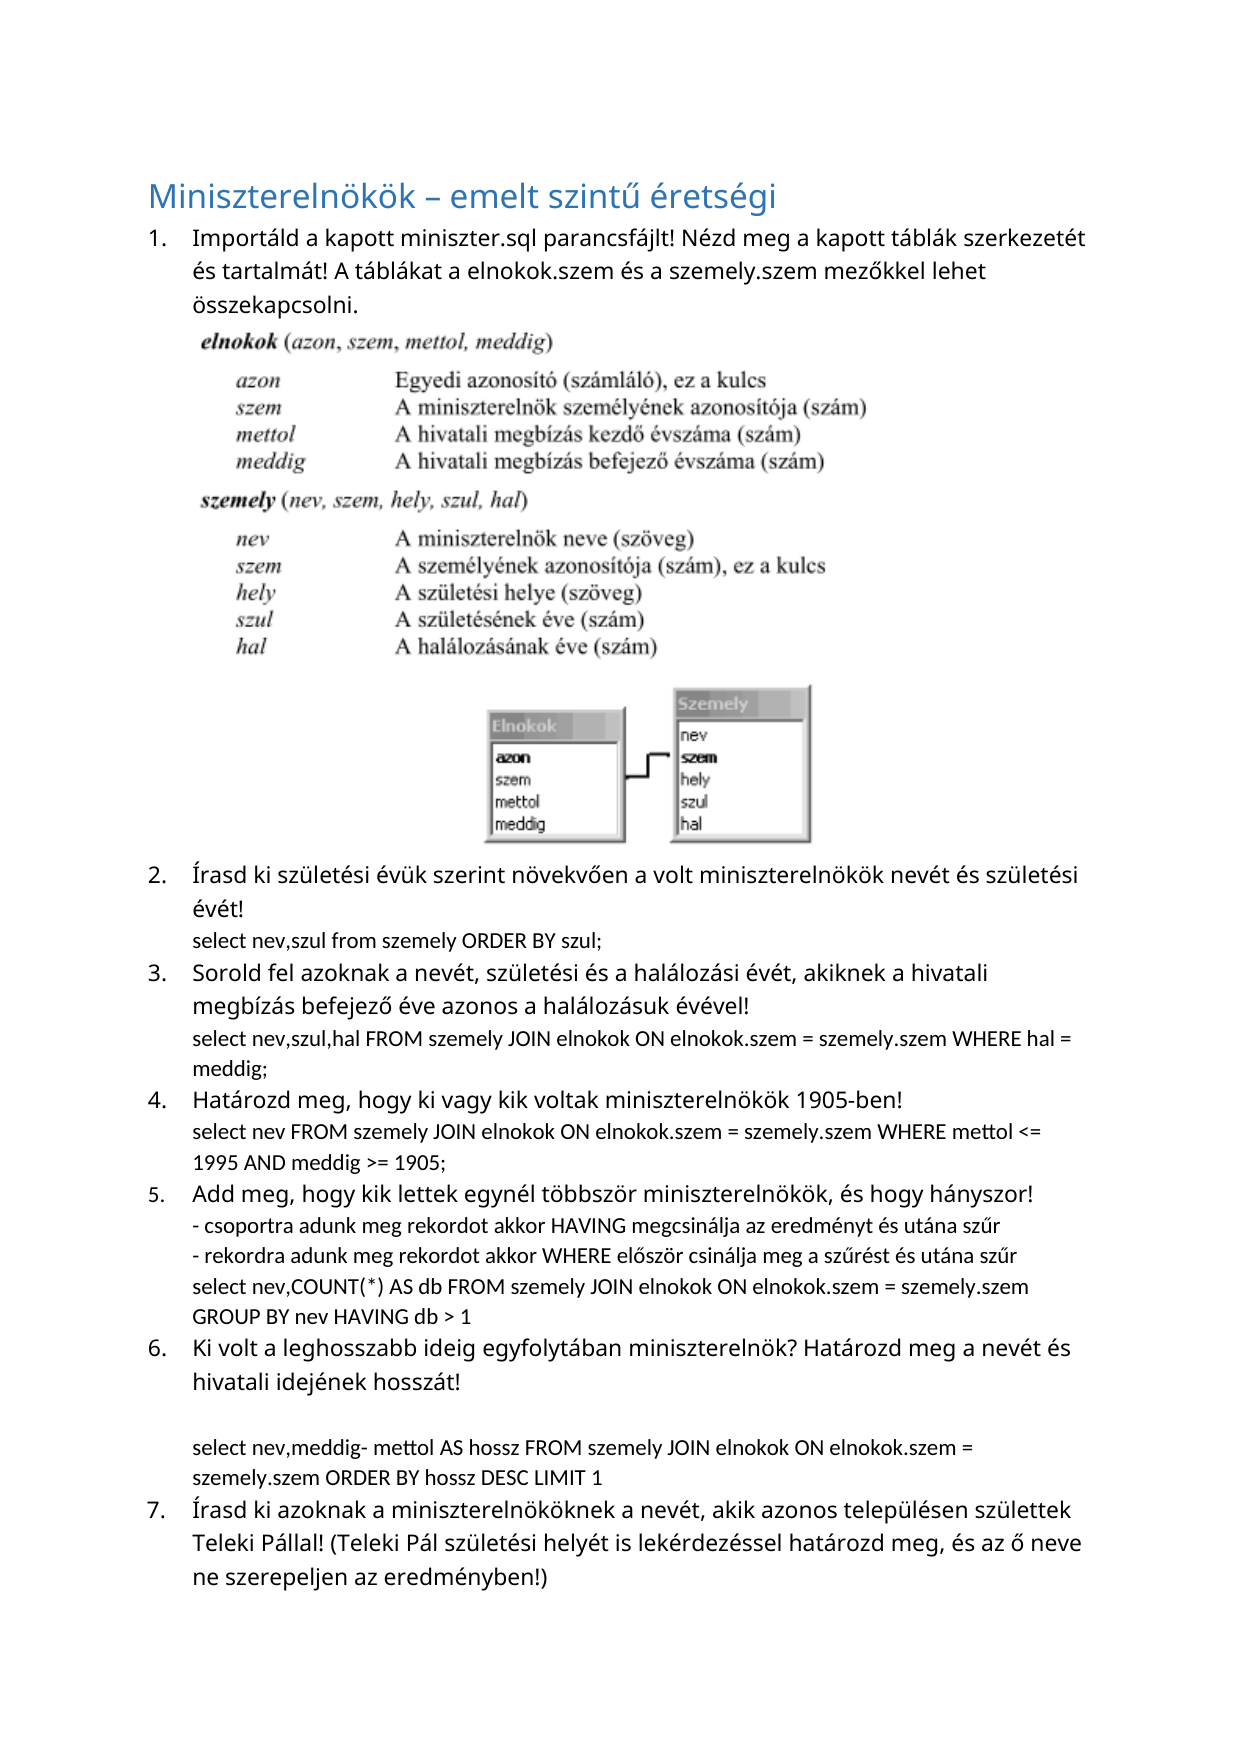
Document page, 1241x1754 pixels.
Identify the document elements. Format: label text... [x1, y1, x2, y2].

list Írasd ki születési évük szerint növekvően a volt miniszterelnökök nevét és születési évét! select nev,szul from szemely ORDER BY szul; [148, 859, 1093, 954]
list select nev,meddig- mettol AS hossz FROM szemely JOIN elnokok ON elnokok.szem = szemely.szem ORDER BY hossz DESC LIMIT 1 [192, 1400, 1093, 1491]
list Add meg, hogy kik lettek egynél többször miniszterelnökök, és hogy hányszor! - csoportra adunk meg rekordot akkor HAVING megcsinálja az eredményt és utána szűr [148, 1178, 1093, 1239]
picture [192, 322, 880, 857]
list Határozd meg, hogy ki vagy kik voltak miniszterelnökök 1905-ben! select nev FROM szemely JOIN elnokok ON elnokok.szem = szemely.szem WHERE mettol <= 1995 AND meddig >= 1905; [148, 1084, 1093, 1176]
list select nev,COUNT(*) AS db FROM szemely JOIN elnokok ON elnokok.szem = szemely.szem GROUP BY nev HAVING db > 1 [192, 1272, 1093, 1330]
list - rekordra adunk meg rekordot akkor WHERE először csinálja meg a szűrést és utána szűr [192, 1242, 1093, 1269]
list Ki volt a leghosszabb ideig egyfolytában miniszterelnök? Határozd meg a nevét és hivatali idejének hosszát! [148, 1332, 1093, 1397]
subtitle Miniszterelnökök – emelt szintű éretségi [148, 173, 1093, 218]
list Sorold fel azoknak a nevét, születési és a halálozási évét, akiknek a hivatali megbízás befejező éve azonos a halálozásuk évével! select nev,szul,hal FROM szemely JOIN elnokok ON elnokok.szem = szemely.szem WHERE hal = meddig; [148, 956, 1093, 1082]
list Írasd ki azoknak a miniszterelnököknek a nevét, akik azonos településen születtek Teleki Pállal! (Teleki Pál születési helyét is lekérdezéssel határozd meg, és az ő neve ne szerepeljen az eredményben!) [146, 1493, 1093, 1592]
